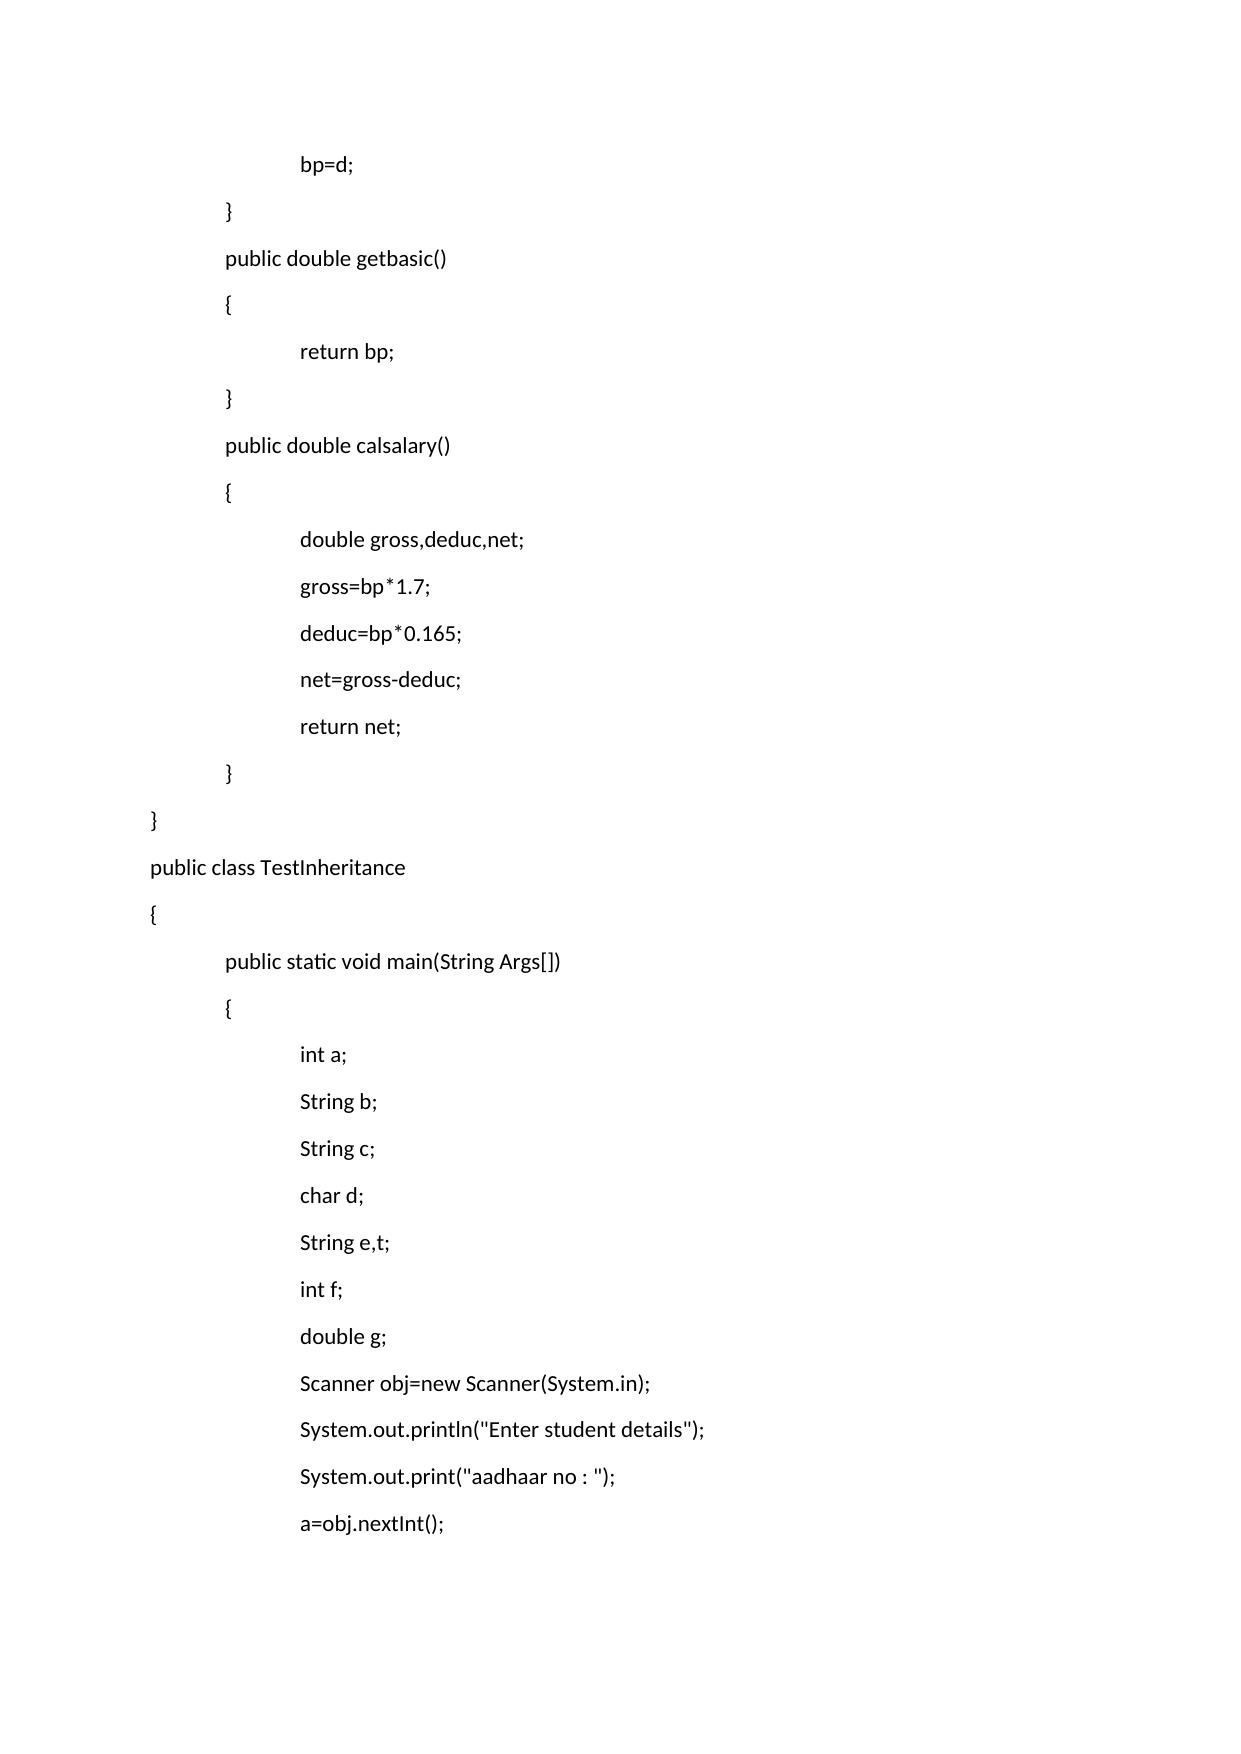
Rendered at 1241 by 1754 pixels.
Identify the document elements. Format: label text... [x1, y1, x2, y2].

text public static void main(String Args[]) [150, 947, 1090, 975]
text char d; [150, 1181, 1090, 1209]
text gross=bp*1.7; [150, 572, 1090, 600]
text { [150, 478, 1090, 506]
text net=gross-deduc; [150, 666, 1090, 694]
text bp=d; [150, 150, 1090, 178]
text } [150, 759, 1090, 787]
text { [150, 291, 1090, 319]
text { [150, 994, 1090, 1022]
text int f; [150, 1275, 1090, 1303]
text } [150, 384, 1090, 412]
text deduc=bp*0.165; [150, 619, 1090, 647]
text { [150, 900, 1090, 928]
text } [150, 197, 1090, 225]
text a=obj.nextInt(); [150, 1509, 1090, 1537]
text System.out.print("aadhaar no : "); [150, 1462, 1090, 1491]
text double g; [150, 1322, 1090, 1350]
text String c; [150, 1134, 1090, 1162]
text public double getbasic() [150, 244, 1090, 272]
text String b; [150, 1087, 1090, 1116]
text } [150, 806, 1090, 834]
text public class TestInheritance [150, 853, 1090, 881]
text return bp; [150, 337, 1090, 366]
text double gross,deduc,net; [150, 525, 1090, 553]
text public double calsalary() [150, 431, 1090, 459]
text String e,t; [150, 1228, 1090, 1256]
text Scanner obj=new Scanner(System.in); [150, 1369, 1090, 1397]
text System.out.println("Enter student details"); [150, 1416, 1090, 1444]
text int a; [150, 1041, 1090, 1069]
text return net; [150, 712, 1090, 741]
